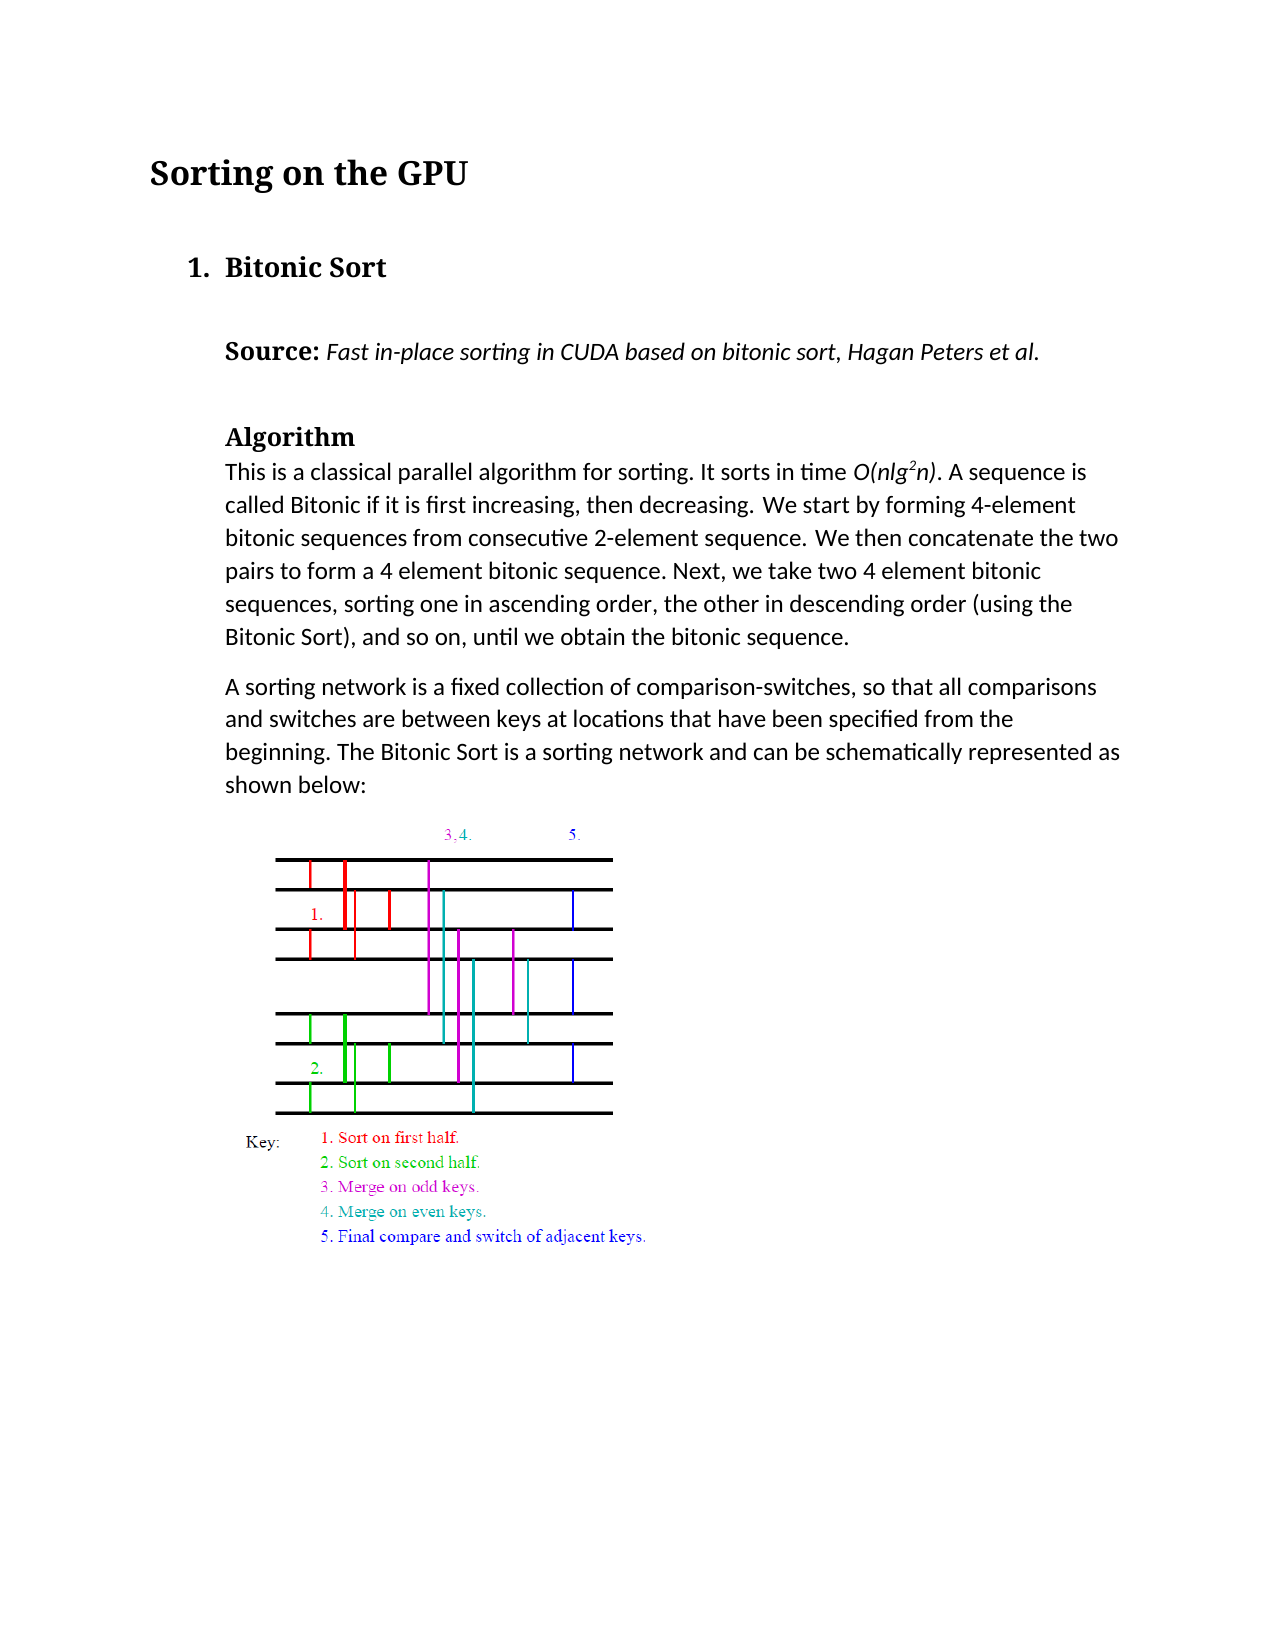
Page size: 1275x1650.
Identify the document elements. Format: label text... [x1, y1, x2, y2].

text This is a classical parallel algorithm for sorting. It sorts in time O(nlg2n). A sequence is called Bitonic if it is first increasing, then decreasing. We start by forming 4-element bitonic sequences from consecutive 2-element sequence. We then concatenate the two pairs to form a 4 element bitonic sequence. Next, we take two 4 element bitonic sequences, sorting one in ascending order, the other in descending order (using the Bitonic Sort), and so on, until we obtain the bitonic sequence. [225, 457, 1125, 652]
subtitle Sorting on the GPU [150, 150, 1125, 195]
subtitle Bitonic Sort [187, 248, 1125, 285]
text A sorting network is a fixed collection of comparison-switches, so that all comparisons and switches are between keys at locations that have been specified from the beginning. The Bitonic Sort is a sorting network and can be schematically represented as shown below: [225, 671, 1125, 800]
subtitle Algorithm [225, 420, 1125, 454]
picture [225, 819, 652, 1258]
subtitle Source: Fast in-place sorting in CUDA based on bitonic sort, Hagan Peters et al. [225, 333, 1125, 367]
